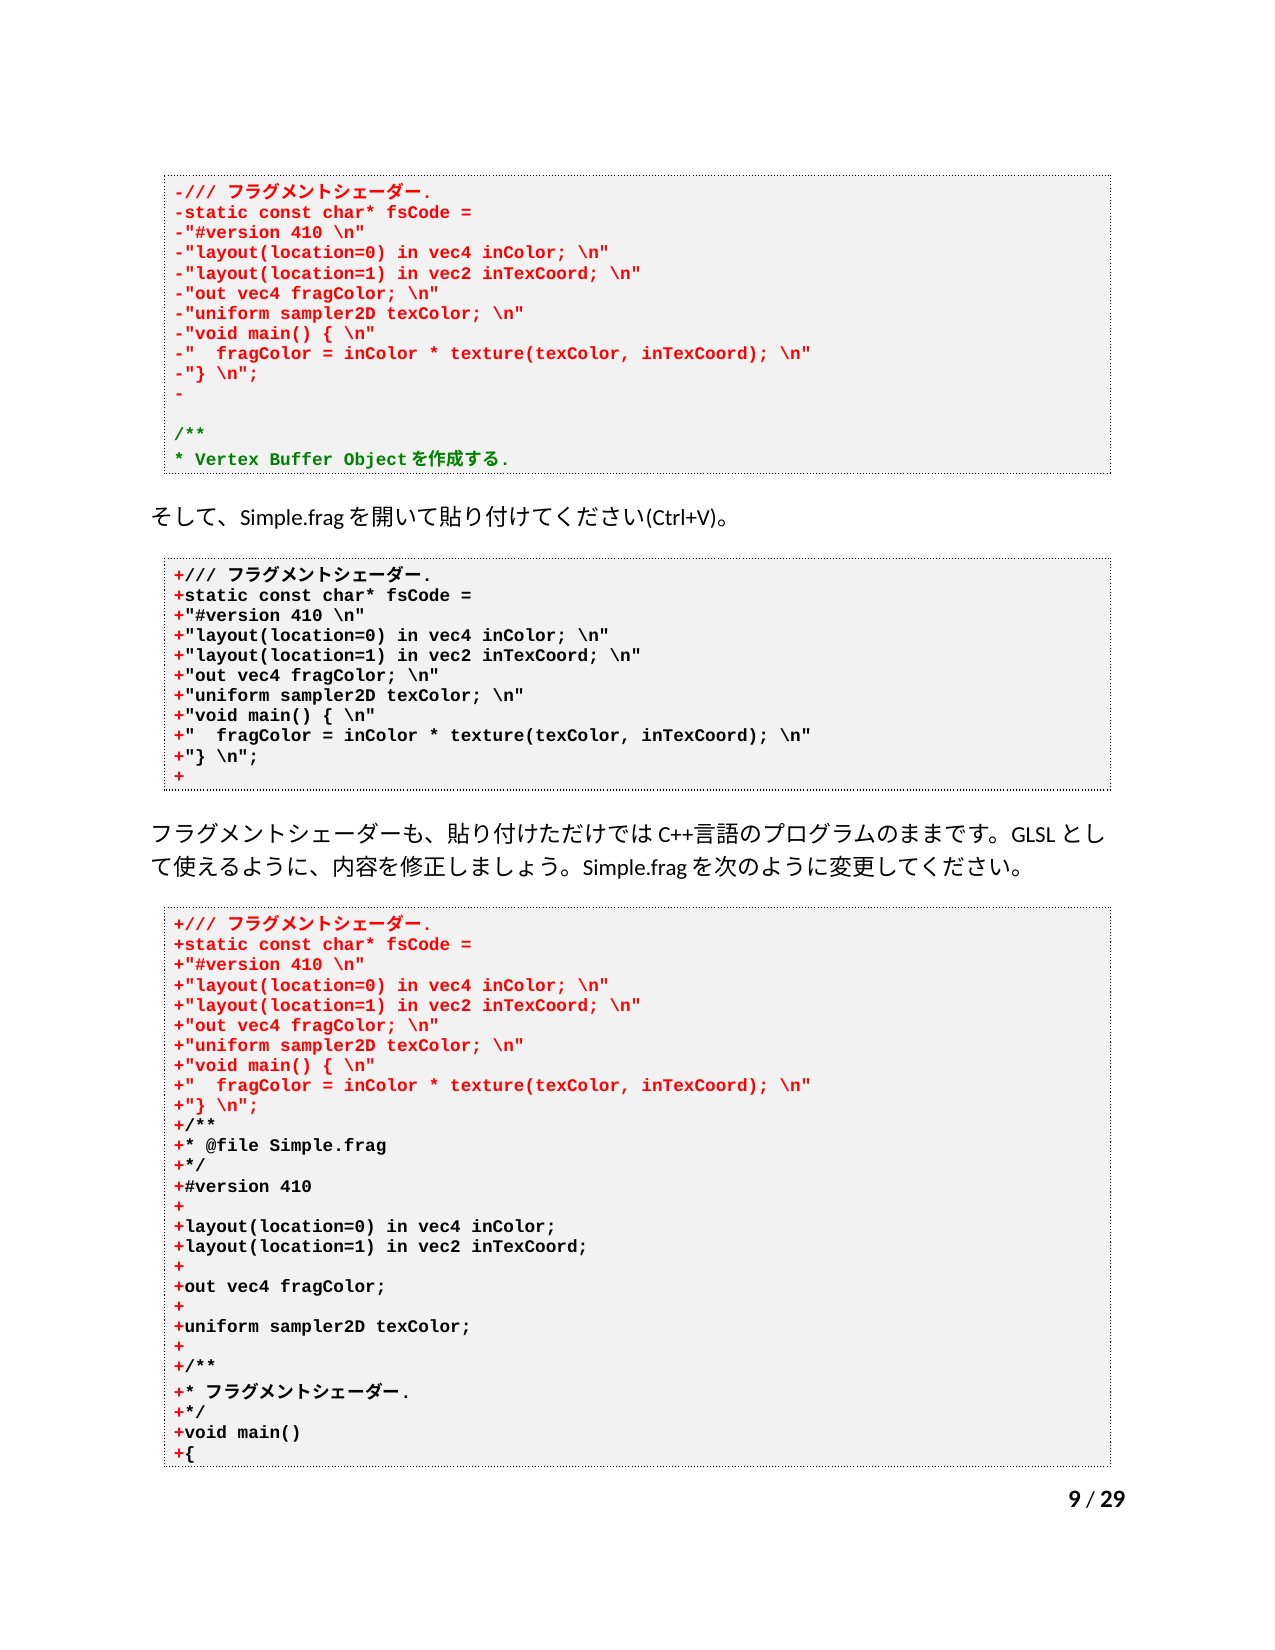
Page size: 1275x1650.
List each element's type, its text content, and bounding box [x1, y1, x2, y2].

text そして、Simple.fragを開いて貼り付けてください(Ctrl+V)。 [150, 499, 1125, 532]
text フラグメントシェーダーも、貼り付けただけではC++言語のプログラムのままです。GLSLとして使えるように、内容を修正しましょう。Simple.fragを次のように変更してください。 [150, 816, 1125, 882]
text -/// フラグメントシェーダー. -static const char* fsCode = -"#version 410 \n" -"layout(location=0) in vec4 inColor; \n" -"layout(location=1) in vec2 inTexCoord; \n" -"out vec4 fragColor; \n" -"uniform sampler2D texColor; \n" -"void main() { \n" -" fragColor = inColor * texture(texColor, inTexCoord); \n" -"} \n"; - /** * Vertex Buffer Objectを作成する. [164, 175, 1111, 474]
text +/// フラグメントシェーダー. +static const char* fsCode = +"#version 410 \n" +"layout(location=0) in vec4 inColor; \n" +"layout(location=1) in vec2 inTexCoord; \n" +"out vec4 fragColor; \n" +"uniform sampler2D texColor; \n" +"void main() { \n" +" fragColor = inColor * texture(texColor, inTexCoord); \n" +"} \n"; + [164, 557, 1111, 791]
